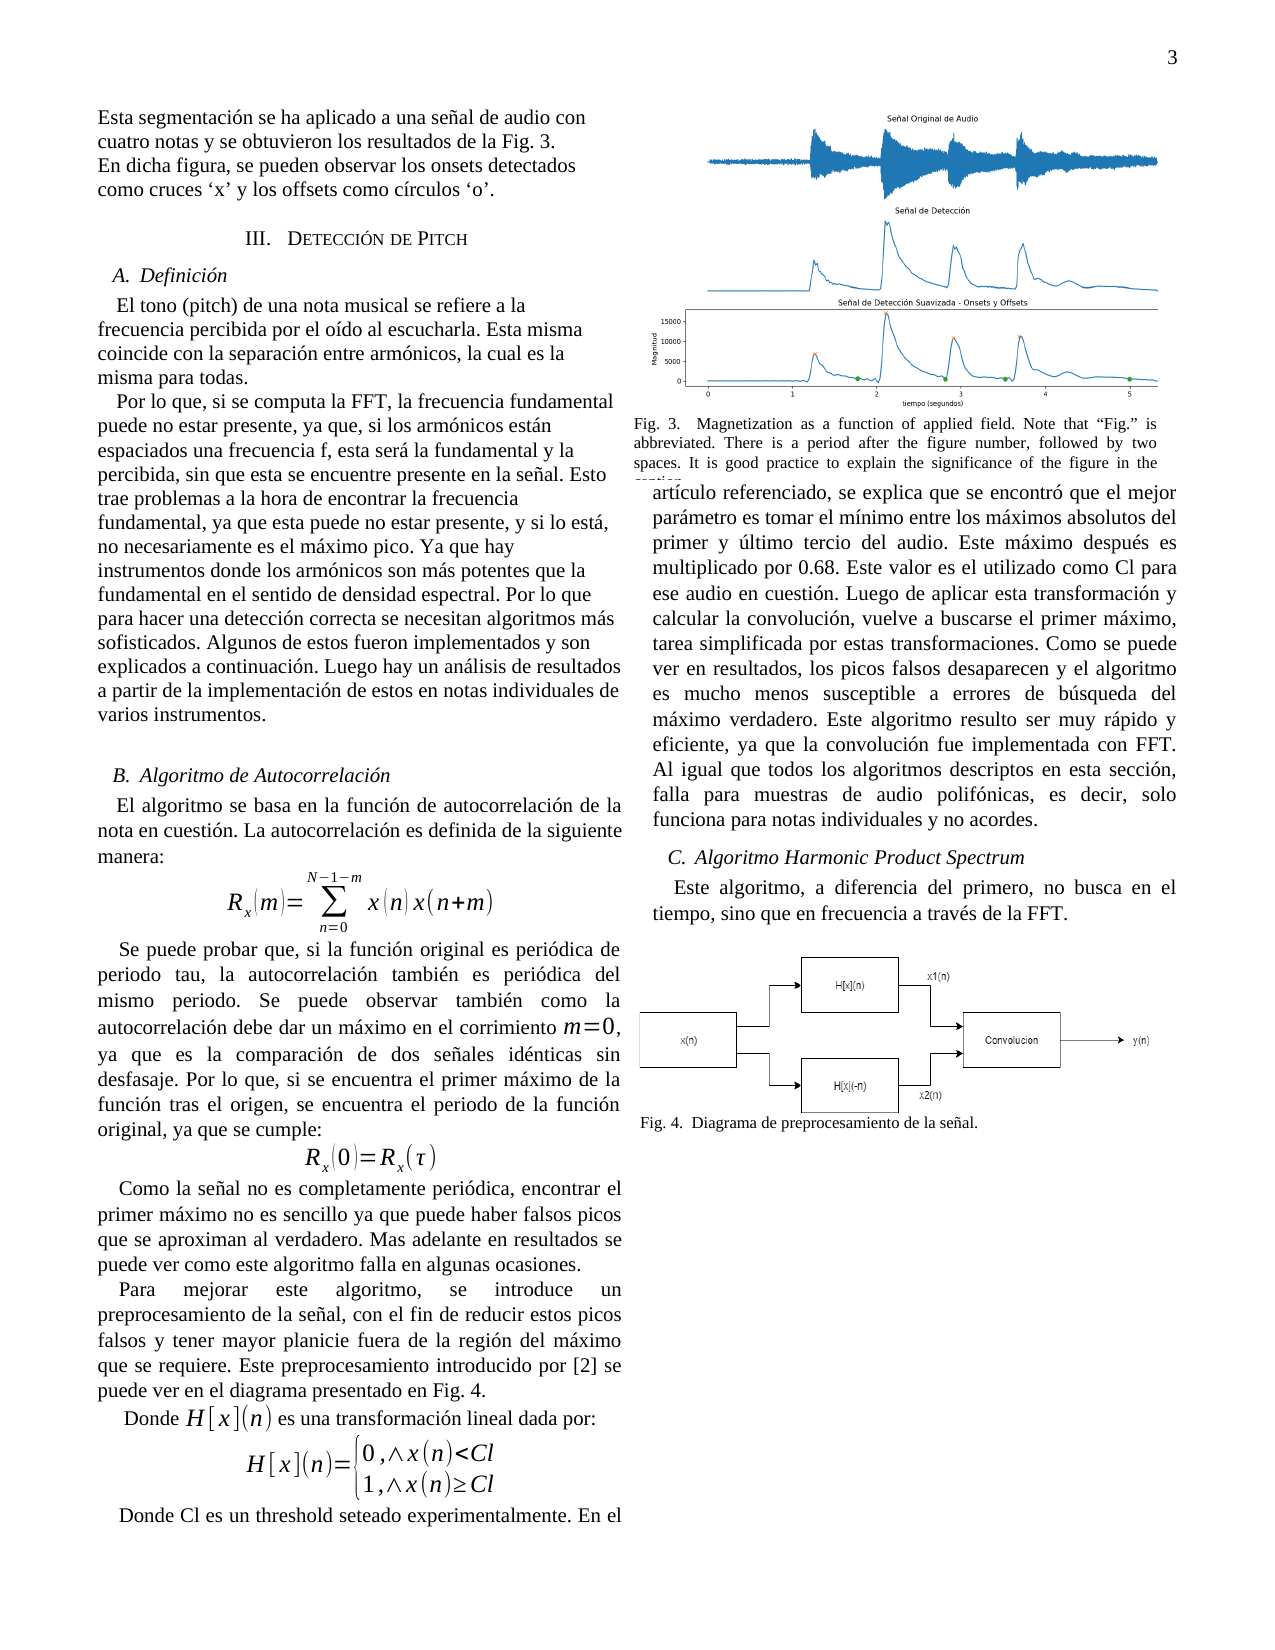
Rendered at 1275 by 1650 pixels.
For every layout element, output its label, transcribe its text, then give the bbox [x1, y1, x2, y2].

subtitle Algoritmo Harmonic Product Spectrum [667, 845, 1177, 869]
text El tono (pitch) de una nota musical se refiere a la frecuencia percibida por el oído al escucharla. Esta misma coincide con la separación entre armónicos, la cual es la misma para todas. [97, 293, 622, 389]
text Donde es una transformación lineal dada por: [97, 1403, 622, 1433]
subtitle Detección de Pitch [97, 226, 622, 250]
text Para mejorar este algoritmo, se introduce un preprocesamiento de la señal, con el fin de reducir estos picos falsos y tener mayor planicie fuera de la región del máximo que se requiere. Este preprocesamiento introducido por [2] se puede ver en el diagrama presentado en Fig. 4. [97, 1277, 622, 1402]
text Se puede probar que, si la función original es periódica de periodo tau, la autocorrelación también es periódica del mismo periodo. Se puede observar también como la autocorrelación debe dar un máximo en el corrimiento , ya que es la comparación de dos señales idénticas sin desfasaje. Por lo que, si se encuentra el primer máximo de la función tras el origen, se encuentra el periodo de la función original, ya que se cumple: [97, 937, 622, 1141]
text Este algoritmo, a diferencia del primero, no busca en el tiempo, sino que en frecuencia a través de la FFT. [652, 875, 1177, 924]
text Esta segmentación se ha aplicado a una señal de audio con cuatro notas y se obtuvieron los resultados de la Fig. 3. [97, 105, 622, 153]
subtitle Definición [112, 263, 622, 287]
text En dicha figura, se pueden observar los onsets detectados como cruces ‘x’ y los offsets como círculos ‘o’. [97, 153, 622, 201]
subtitle Algoritmo de Autocorrelación [112, 763, 622, 787]
text Como la señal no es completamente periódica, encontrar el primer máximo no es sencillo ya que puede haber falsos picos que se aproximan al verdadero. Mas adelante en resultados se puede ver como este algoritmo falla en algunas ocasiones. [97, 1176, 622, 1276]
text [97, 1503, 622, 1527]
text El algoritmo se basa en la función de autocorrelación de la nota en cuestión. La autocorrelación es definida de la siguiente manera: [97, 793, 622, 868]
picture [639, 957, 1157, 1113]
picture [633, 97, 1158, 415]
text Por lo que, si se computa la FFT, la frecuencia fundamental puede no estar presente, ya que, si los armónicos están espaciados una frecuencia f, esta será la fundamental y la percibida, sin que esta se encuentre presente en la señal. Esto trae problemas a la hora de encontrar la frecuencia fundamental, ya que esta puede no estar presente, y si lo está, no necesariamente es el máximo pico. Ya que hay instrumentos donde los armónicos son más potentes que la fundamental en el sentido de densidad espectral. Por lo que para hacer una detección correcta se necesitan algoritmos más sofisticados. Algunos de estos fueron implementados y son explicados a continuación. Luego hay un análisis de resultados a partir de la implementación de estos en notas individuales de varios instrumentos. [97, 389, 622, 726]
